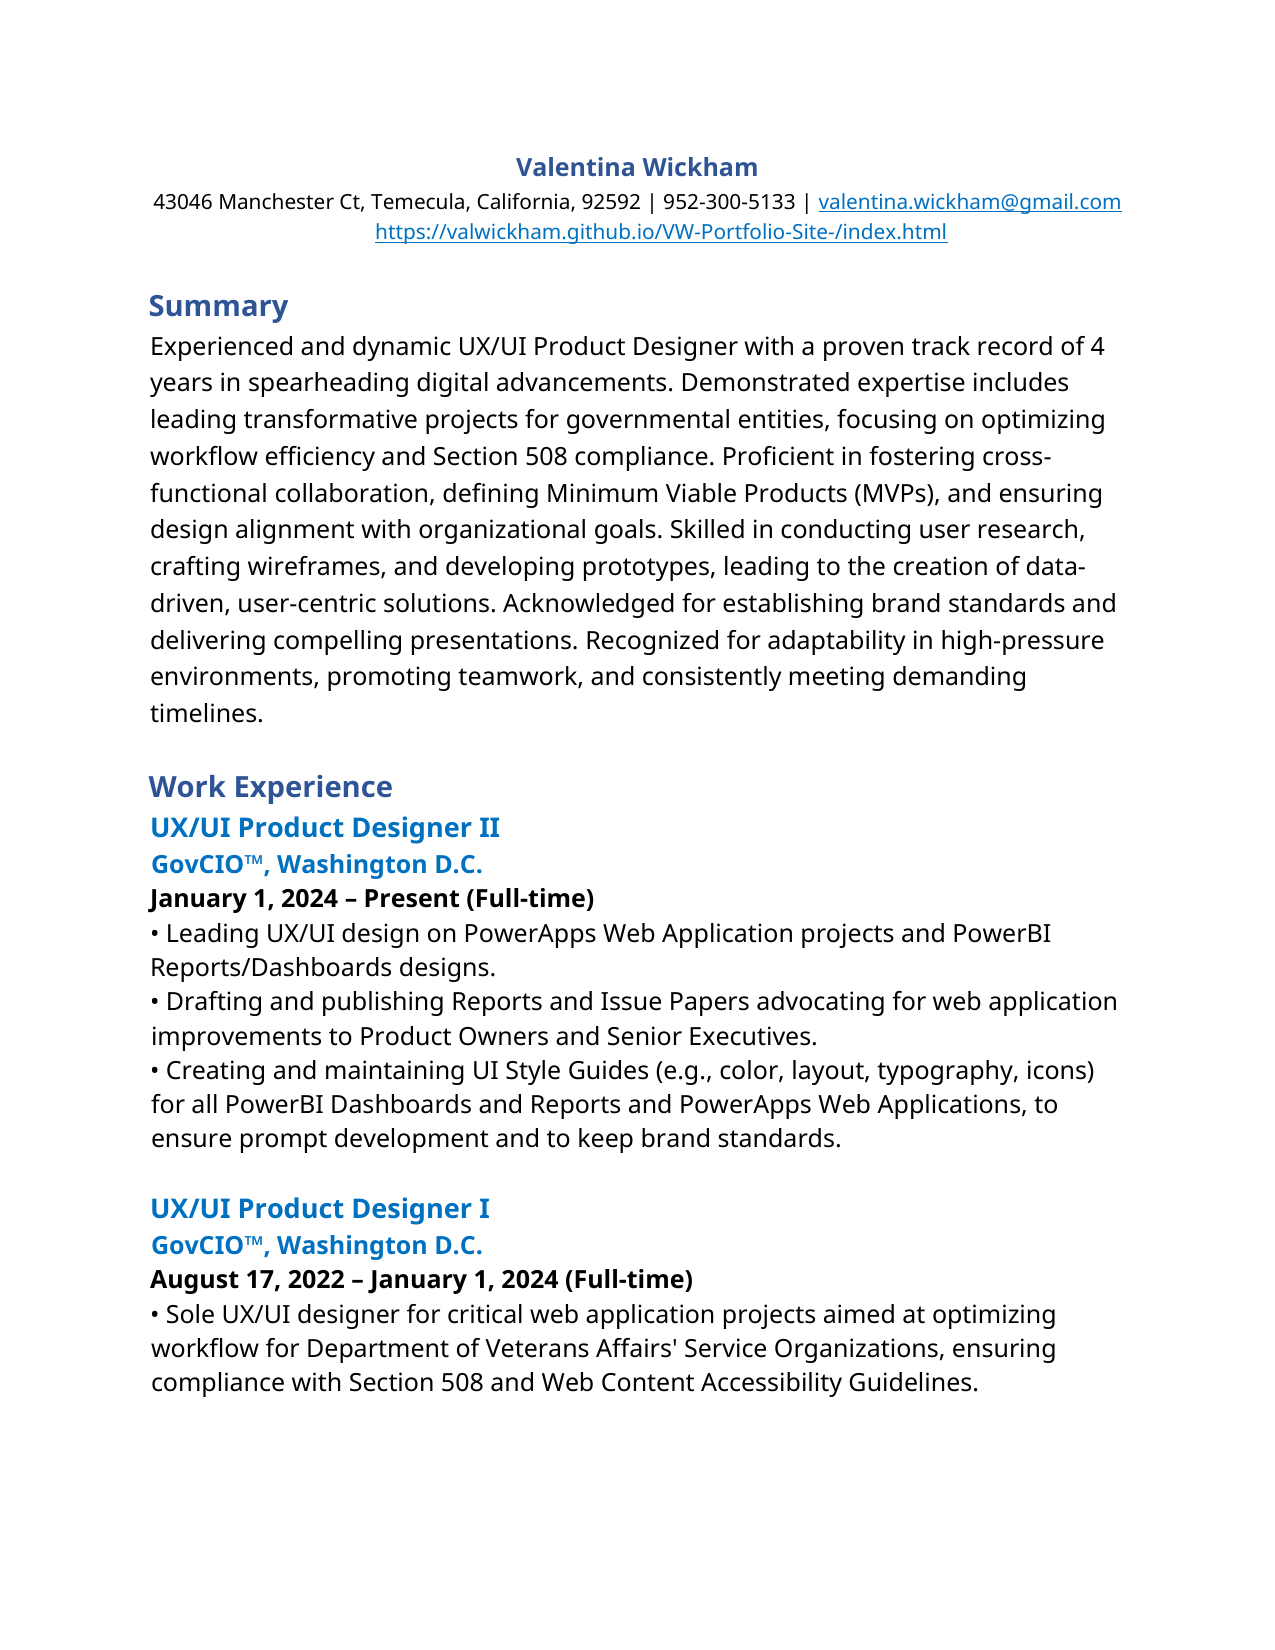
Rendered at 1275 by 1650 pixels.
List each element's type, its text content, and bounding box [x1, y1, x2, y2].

text August 17, 2022 – January 1, 2024 (Full-time) [150, 1262, 1125, 1296]
text • Leading UX/UI design on PowerApps Web Application projects and PowerBI Reports/Dashboards designs. [150, 915, 1125, 983]
text GovCIO™, Washington D.C. [151, 1227, 1125, 1261]
text January 1, 2024 – Present (Full-time) [150, 881, 1125, 915]
subtitle Work Experience [148, 766, 1125, 806]
text GovCIO™, Washington D.C. [151, 846, 1125, 880]
text UX/UI Product Designer II [150, 809, 1125, 846]
text UX/UI Product Designer I [150, 1190, 1125, 1227]
text Experienced and dynamic UX/UI Product Designer with a proven track record of 4 years in spearheading digital advancements. Demonstrated expertise includes leading transformative projects for governmental entities, focusing on optimizing workflow efficiency and Section 508 compliance. Proficient in fostering cross-functional collaboration, defining Minimum Viable Products (MVPs), and ensuring design alignment with organizational goals. Skilled in conducting user research, crafting wireframes, and developing prototypes, leading to the creation of data-driven, user-centric solutions. Acknowledged for establishing brand standards and delivering compelling presentations. Recognized for adaptability in high-pressure environments, promoting teamwork, and consistently meeting demanding timelines. [150, 328, 1125, 730]
text • Sole UX/UI designer for critical web application projects aimed at optimizing workflow for Department of Veterans Affairs' Service Organizations, ensuring compliance with Section 508 and Web Content Accessibility Guidelines. [150, 1297, 1125, 1399]
text Valentina Wickham [150, 150, 1125, 184]
text • Drafting and publishing Reports and Issue Papers advocating for web application improvements to Product Owners and Senior Executives. [150, 984, 1125, 1052]
text • Creating and maintaining UI Style Guides (e.g., color, layout, typography, icons) for all PowerBI Dashboards and Reports and PowerApps Web Applications, to ensure prompt development and to keep brand standards. [150, 1053, 1125, 1155]
subtitle Summary [148, 285, 1125, 325]
text 43046 Manchester Ct, Temecula, California, 92592 | 952-300-5133 | valentina.wickham@gmail.com [150, 187, 1125, 215]
text https://valwickham.github.io/VW-Portfolio-Site-/index.html [155, 217, 1125, 246]
